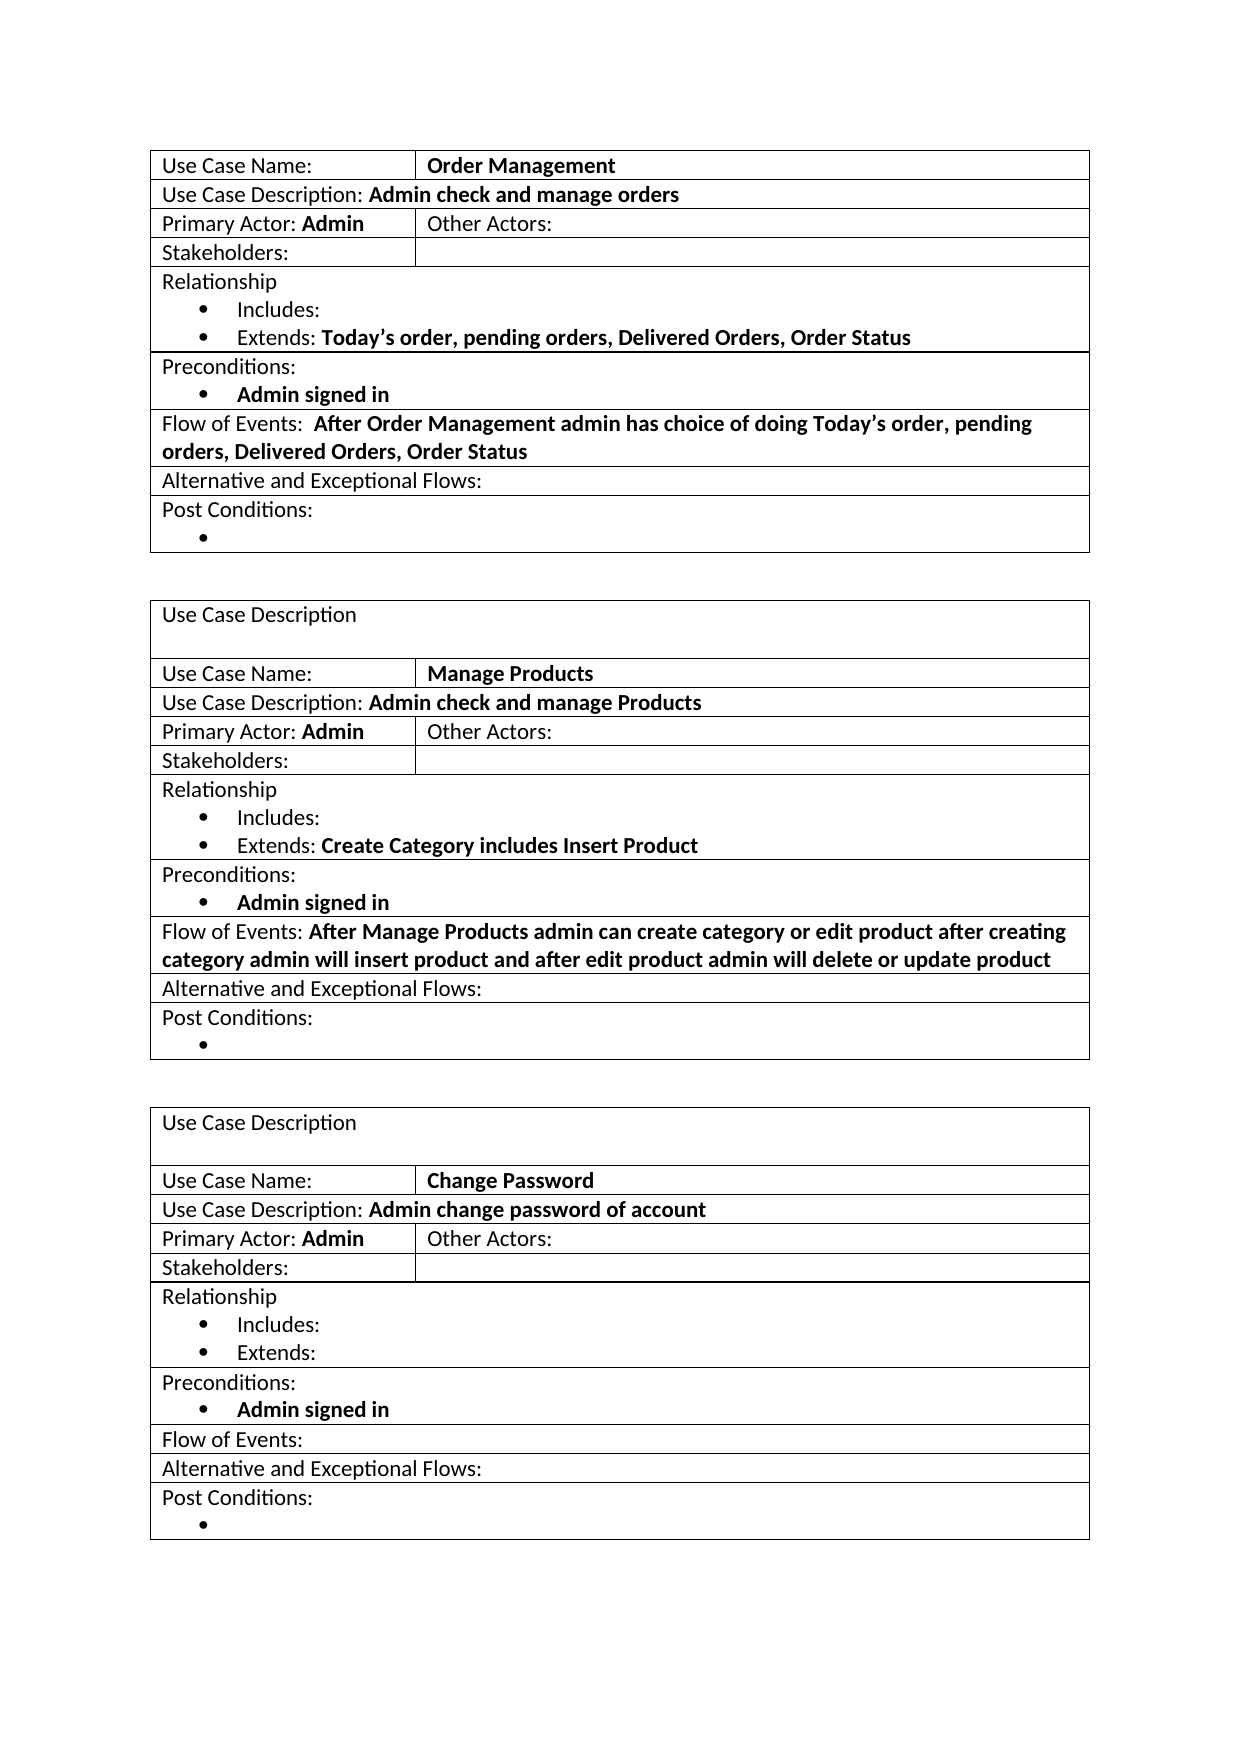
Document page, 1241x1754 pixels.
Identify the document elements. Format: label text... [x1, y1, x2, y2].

table_cell Flow of Events: [151, 1425, 1089, 1453]
table_cell Change Password [416, 1166, 1089, 1194]
table_cell [416, 1254, 1089, 1281]
table_cell Other Actors: [416, 209, 1089, 237]
table_cell Preconditions: Admin signed in [151, 860, 1089, 916]
table_cell Other Actors: [416, 1224, 1089, 1252]
table_header Use Case Description [151, 601, 1089, 658]
table_cell Use Case Description: Admin check and manage Products [151, 688, 1089, 716]
table_cell Post Conditions: [151, 496, 1089, 552]
table_cell Relationship Includes: Extends: Create Category includes Insert Product [151, 775, 1089, 859]
table_cell Use Case Description: Admin change password of account [151, 1195, 1089, 1223]
table_cell Primary Actor: Admin [151, 717, 415, 745]
table_cell [416, 746, 1089, 774]
table_cell Primary Actor: Admin [151, 1224, 415, 1252]
table_cell Primary Actor: Admin [151, 209, 415, 237]
table_cell Alternative and Exceptional Flows: [151, 974, 1089, 1002]
table_cell Use Case Name: [151, 659, 415, 687]
table_cell Stakeholders: [151, 238, 415, 266]
table_cell Alternative and Exceptional Flows: [151, 1454, 1089, 1482]
table_cell Use Case Name: [151, 151, 415, 179]
table_cell Use Case Name: [151, 1166, 415, 1194]
table_header Use Case Description [151, 1108, 1089, 1165]
table_cell Stakeholders: [151, 1254, 415, 1281]
table_cell Preconditions: Admin signed in [151, 353, 1089, 408]
table_cell Preconditions: Admin signed in [151, 1368, 1089, 1424]
table_cell Stakeholders: [151, 746, 415, 774]
table_cell Use Case Description: Admin check and manage orders [151, 180, 1089, 208]
table_cell Flow of Events: After Manage Products admin can create category or edit product after creating category admin will insert product and after edit product admin will delete or update product [151, 917, 1089, 973]
table_cell Post Conditions: [151, 1003, 1089, 1059]
table_cell Relationship Includes: Extends: Today’s order, pending orders, Delivered Orders, Order Status [151, 267, 1089, 351]
table_cell Other Actors: [416, 717, 1089, 745]
table_cell Relationship Includes: Extends: [151, 1283, 1089, 1367]
table_cell Alternative and Exceptional Flows: [151, 467, 1089, 494]
table_cell Manage Products [416, 659, 1089, 687]
table_cell Flow of Events: After Order Management admin has choice of doing Today’s order, pending orders, Delivered Orders, Order Status [151, 410, 1089, 466]
table_cell Post Conditions: [151, 1483, 1089, 1539]
table_cell Order Management [416, 151, 1089, 179]
table_cell [416, 238, 1089, 266]
